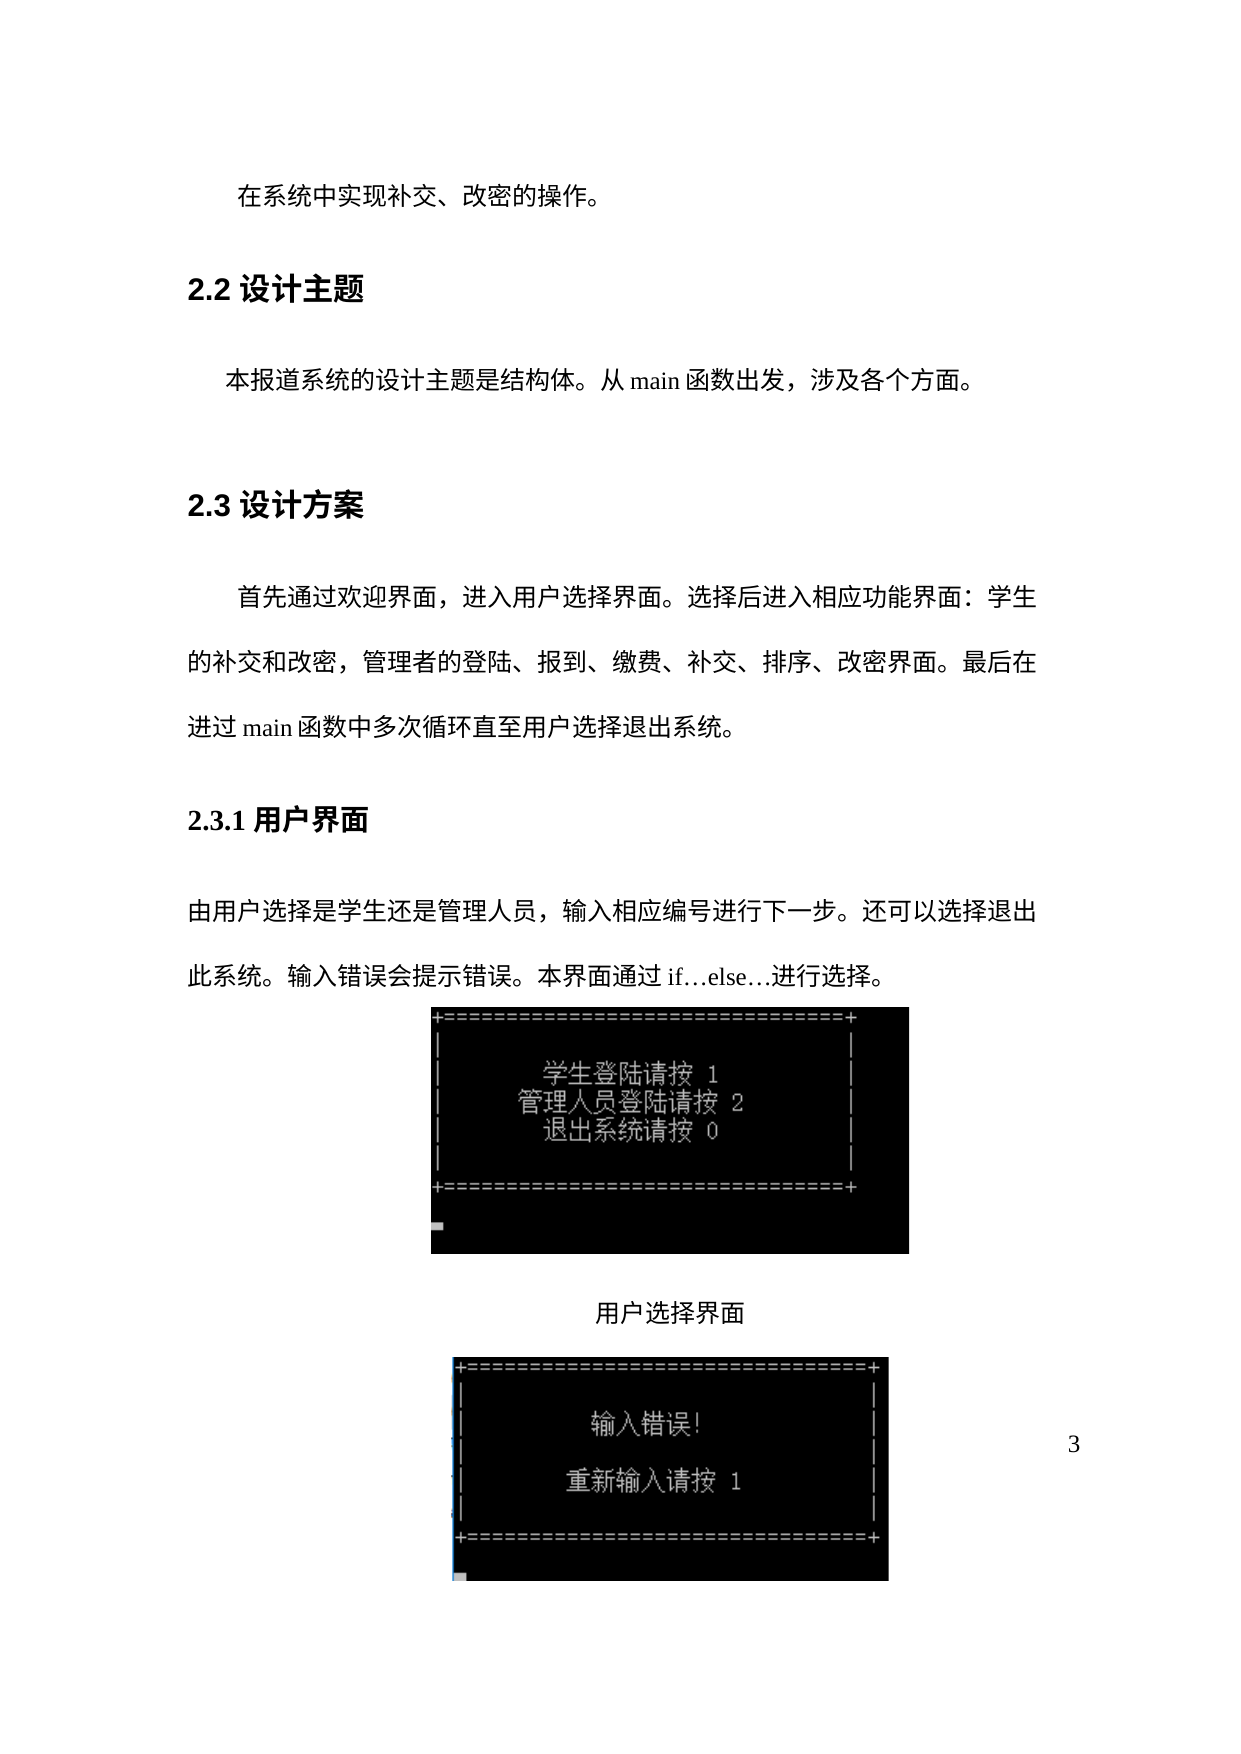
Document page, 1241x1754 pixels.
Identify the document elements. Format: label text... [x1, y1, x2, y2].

text 首先通过欢迎界面，进入用户选择界面。选择后进入相应功能界面：学生的补交和改密，管理者的登陆、报到、缴费、补交、排序、改密界面。最后在进过main函数中多次循环直至用户选择退出系统。 [187, 563, 1053, 758]
text 用户选择界面 [237, 1279, 1053, 1344]
subtitle 用户界面 [187, 785, 1053, 850]
picture [451, 1357, 889, 1581]
subtitle 2.2 设计主题 [187, 254, 1053, 319]
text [237, 162, 1053, 227]
text 由用户选择是学生还是管理人员，输入相应编号进行下一步。还可以选择退出此系统。输入错误会提示错误。本界面通过if…else…进行选择。 [187, 877, 1053, 1007]
subtitle 2.3 设计方案 [187, 471, 1053, 536]
text 本报道系统的设计主题是结构体。从main函数出发，涉及各个方面。 [187, 346, 1053, 411]
picture [431, 1007, 910, 1254]
